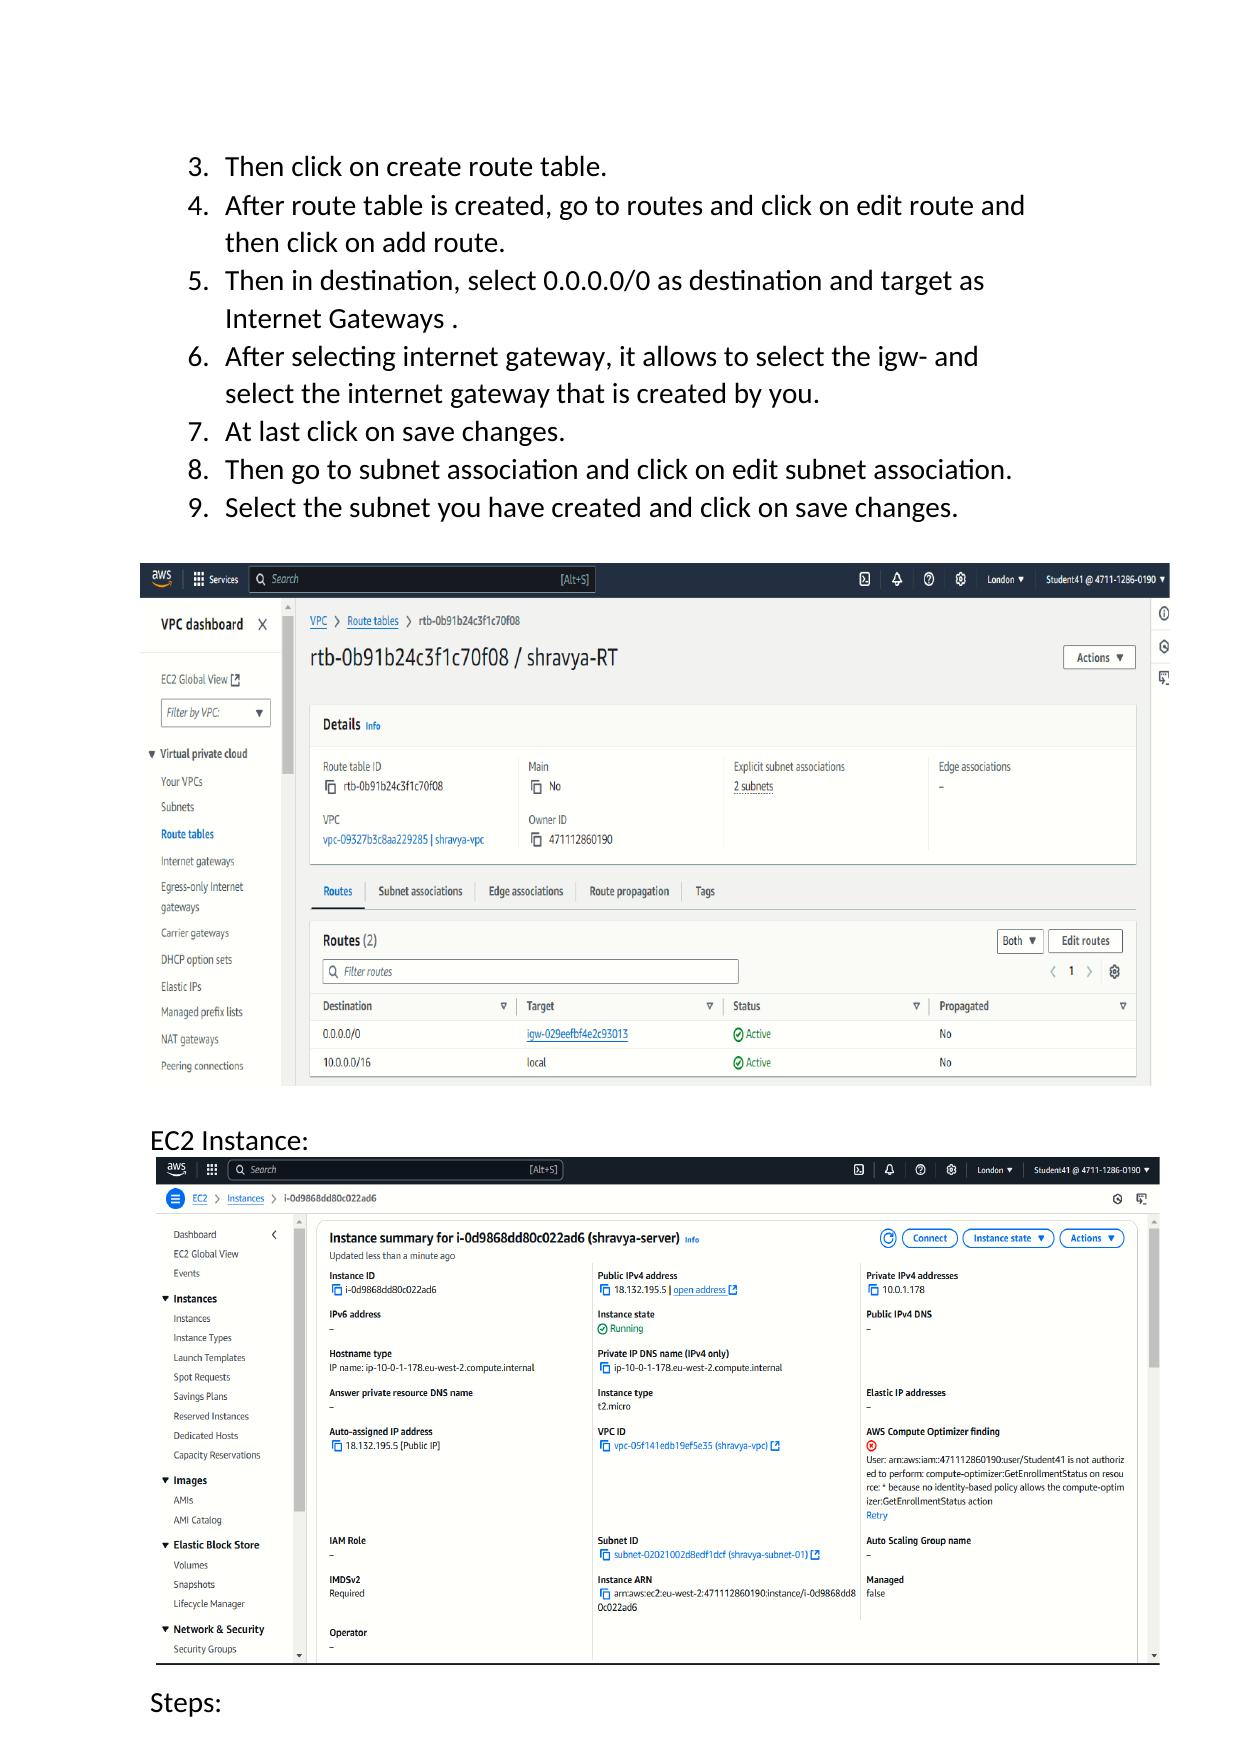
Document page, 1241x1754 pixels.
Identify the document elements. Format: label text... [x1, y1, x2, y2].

list After selecting internet gateway, it allows to select the igw- and select the internet gateway that is created by you. [187, 338, 1049, 411]
picture [140, 563, 1170, 1086]
list Then go to subnet association and click on edit subnet association. [187, 451, 1132, 487]
list Select the subnet you have created and click on save changes. [187, 489, 1132, 525]
list After route table is created, go to routes and click on edit route and then click on add route. [187, 187, 1082, 260]
list Then in destination, select 0.0.0.0/0 as destination and target as Internet Gateways . [187, 262, 1085, 336]
list At last click on save changes. [187, 413, 1132, 449]
text EC2 Instance: [150, 1122, 1132, 1157]
text Steps: [150, 1684, 1132, 1720]
list Then click on create route table. [187, 148, 1132, 184]
picture [156, 1157, 1160, 1665]
